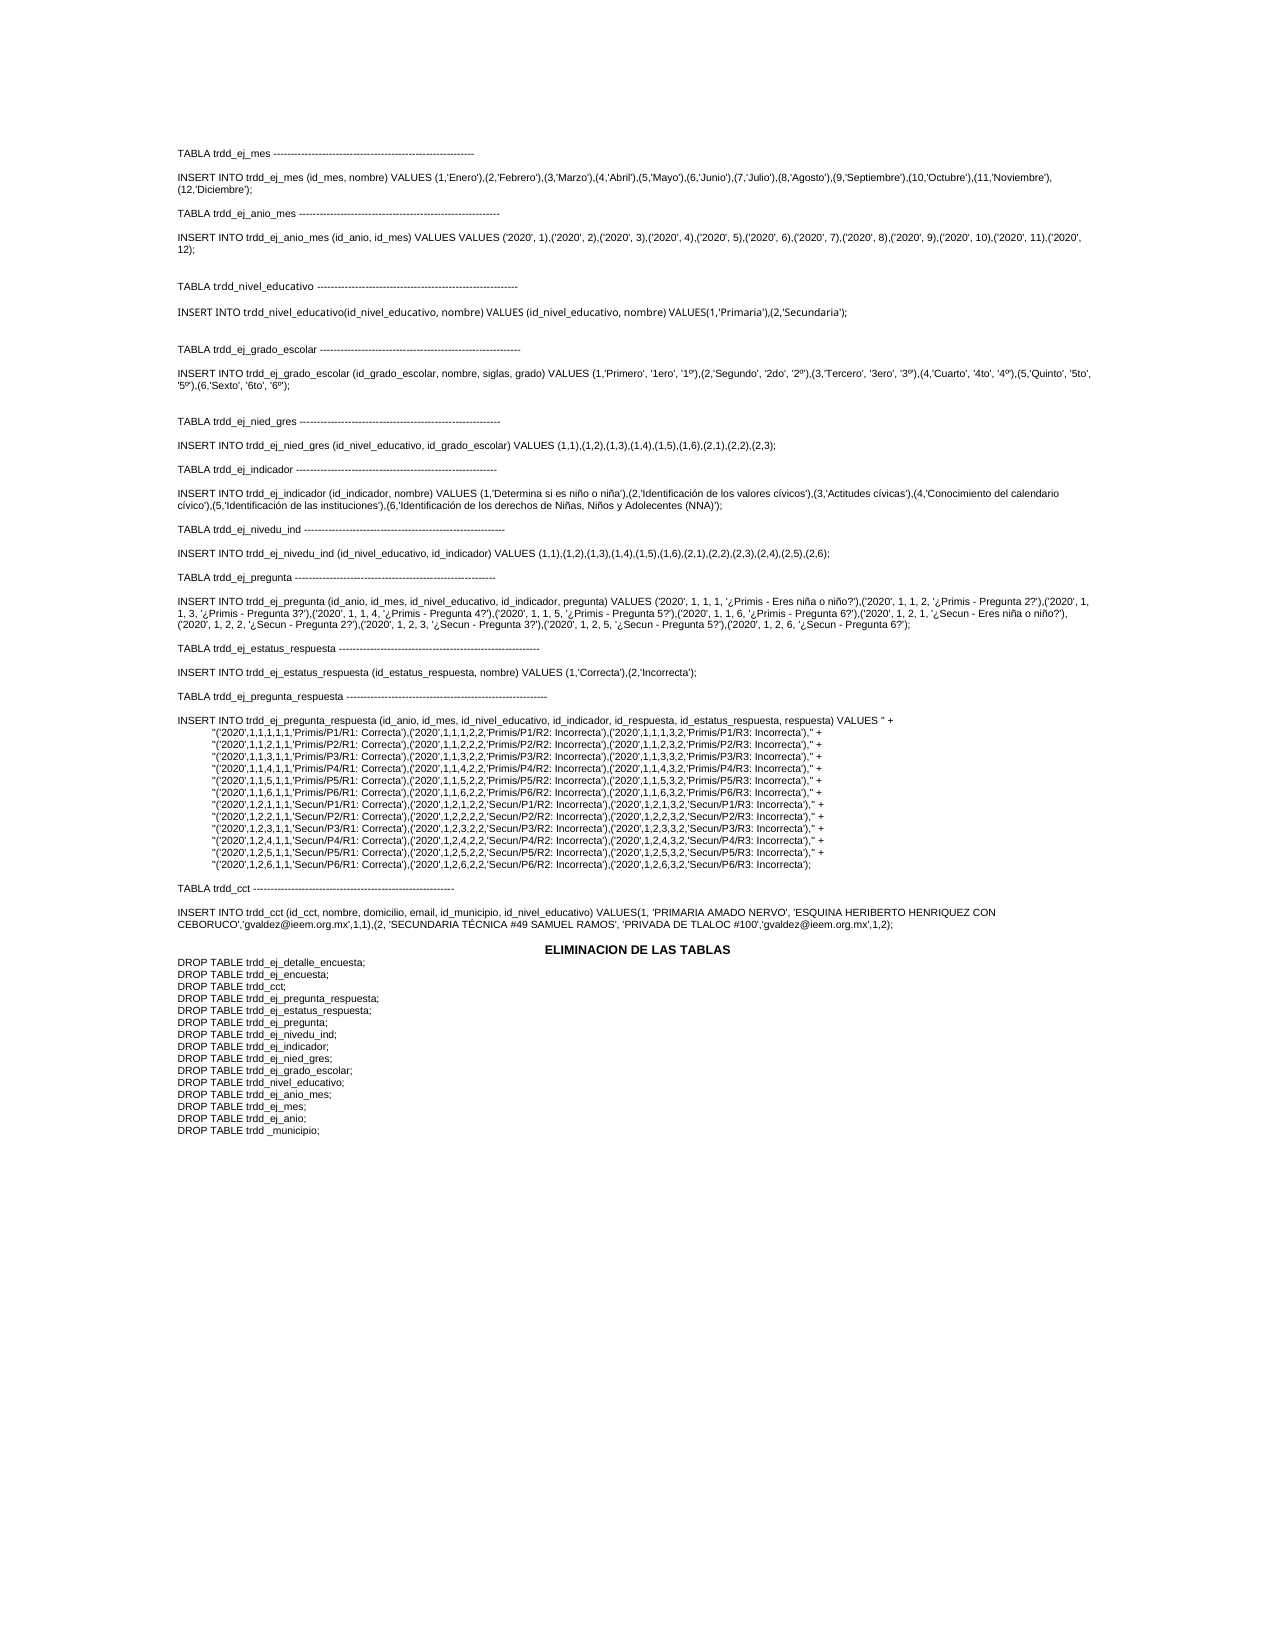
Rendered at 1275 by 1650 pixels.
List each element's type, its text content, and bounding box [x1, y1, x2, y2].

text TABLA trdd_nivel_educativo ---------------------------------------------------------- [177, 279, 1098, 293]
text ELIMINACION DE LAS TABLAS [177, 943, 1098, 957]
text INSERT INTO trdd_cct (id_cct, nombre, domicilio, email, id_municipio, id_nivel_educativo) VALUES(1, 'PRIMARIA AMADO NERVO', 'ESQUINA HERIBERTO HENRIQUEZ CON CEBORUCO','gvaldez@ieem.org.mx',1,1),(2, 'SECUNDARIA TÉCNICA #49 SAMUEL RAMOS', 'PRIVADA DE TLALOC #100','gvaldez@ieem.org.mx',1,2); [177, 907, 1098, 931]
text INSERT INTO trdd_ej_anio_mes (id_anio, id_mes) VALUES VALUES ('2020', 1),('2020', 2),('2020', 3),('2020', 4),('2020', 5),('2020', 6),('2020', 7),('2020', 8),('2020', 9),('2020', 10),('2020', 11),('2020', 12); [177, 231, 1098, 255]
text INSERT INTO trdd_ej_mes (id_mes, nombre) VALUES (1,'Enero'),(2,'Febrero'),(3,'Marzo'),(4,'Abril'),(5,'Mayo'),(6,'Junio'),(7,'Julio'),(8,'Agosto'),(9,'Septiembre'),(10,'Octubre'),(11,'Noviembre'),(12,'Diciembre'); [177, 172, 1098, 196]
text INSERT INTO trdd_ej_grado_escolar (id_grado_escolar, nombre, siglas, grado) VALUES (1,'Primero', '1ero', '1º'),(2,'Segundo', '2do', '2º'),(3,'Tercero', '3ero', '3º'),(4,'Cuarto', '4to', '4º'),(5,'Quinto', '5to', '5º'),(6,'Sexto', '6to', '6º'); [177, 368, 1098, 392]
text INSERT INTO trdd_nivel_educativo(id_nivel_educativo, nombre) VALUES (id_nivel_educativo, nombre) VALUES(1,'Primaria'),(2,'Secundaria'); [177, 306, 1098, 320]
text INSERT INTO trdd_ej_indicador (id_indicador, nombre) VALUES (1,'Determina si es niño o niña'),(2,'Identificación de los valores cívicos'),(3,'Actitudes cívicas'),(4,'Conocimiento del calendario cívico'),(5,'Identificación de las instituciones'),(6,'Identificación de los derechos de Niñas, Niños y Adolecentes (NNA)'); [177, 487, 1098, 511]
